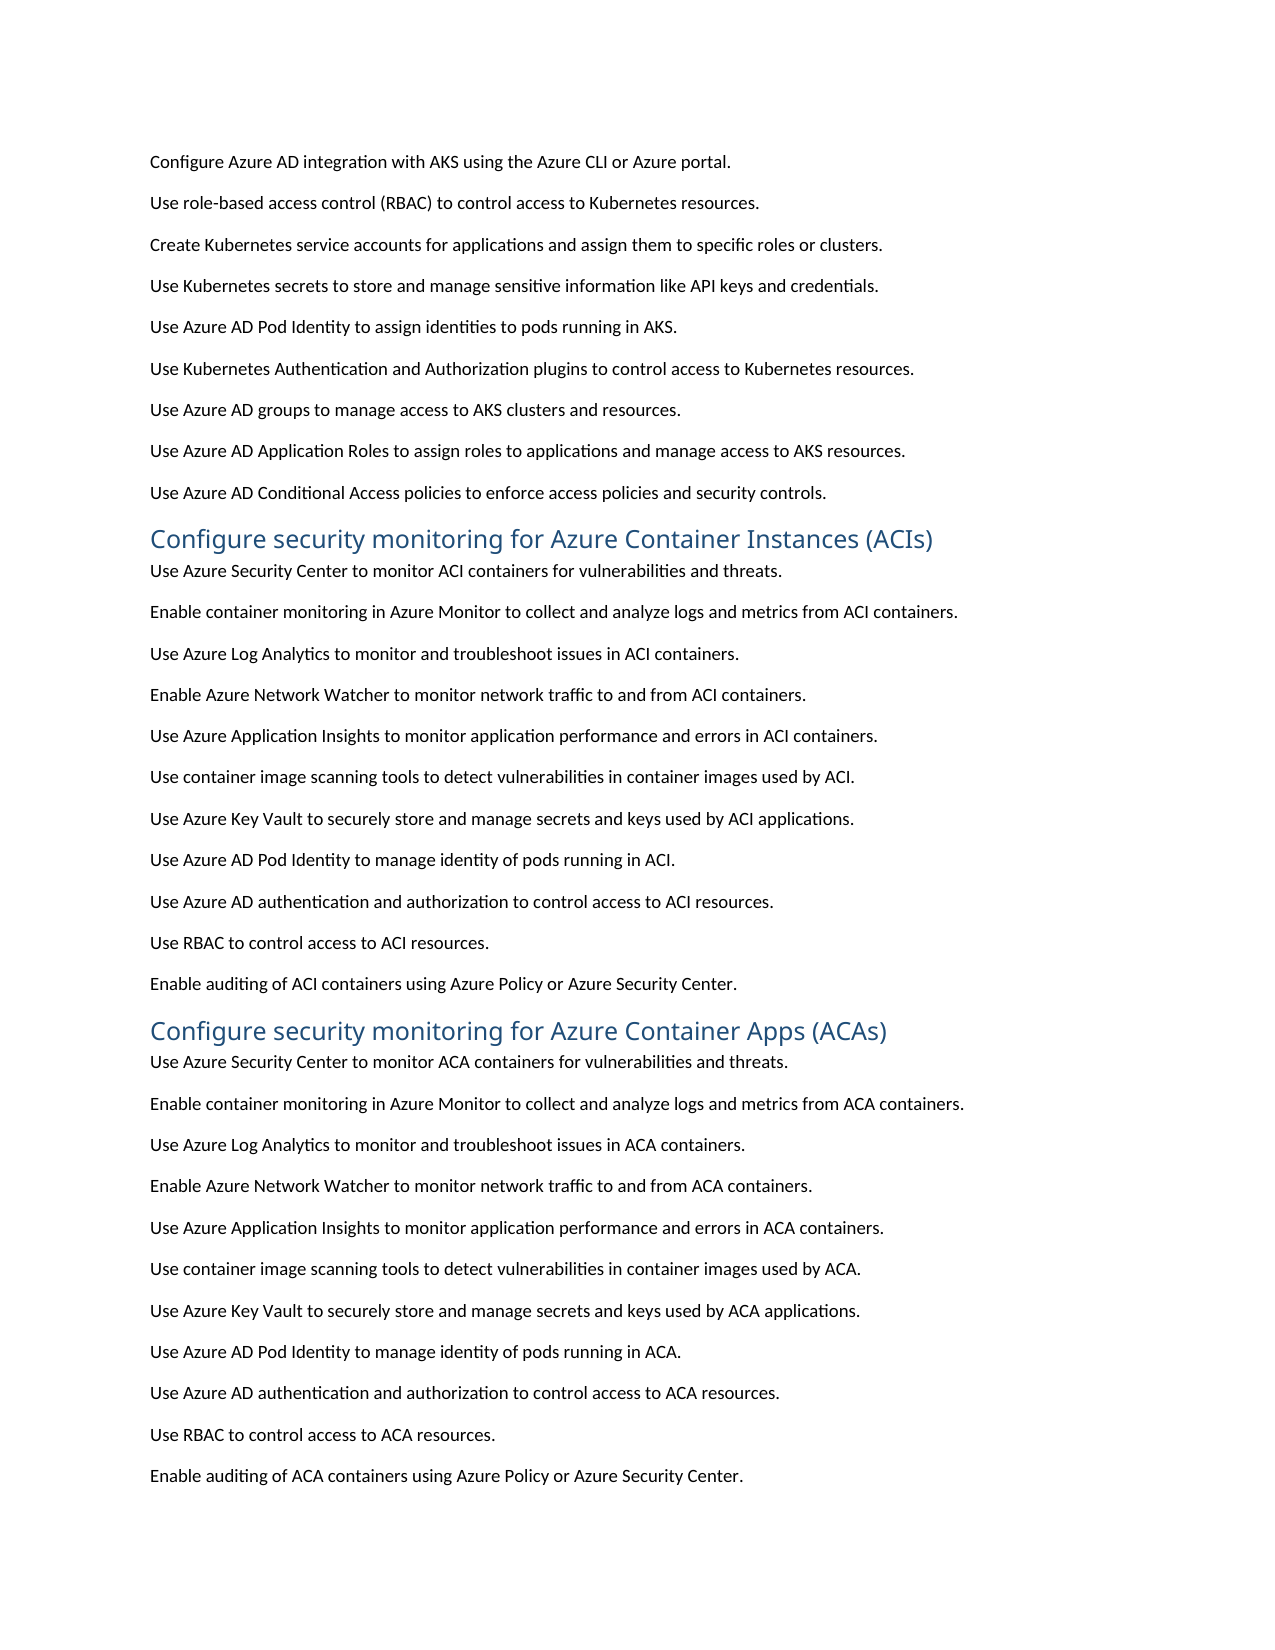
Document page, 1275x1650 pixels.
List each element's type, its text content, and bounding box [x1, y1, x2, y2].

text Enable Azure Network Watcher to monitor network traffic to and from ACA containers. [150, 1175, 1125, 1198]
text Use RBAC to control access to ACI resources. [150, 931, 1125, 954]
text Enable container monitoring in Azure Monitor to collect and analyze logs and metrics from ACI containers. [150, 600, 1125, 623]
subtitle Configure security monitoring for Azure Container Instances (ACIs) [150, 522, 1125, 556]
text Use Azure Log Analytics to monitor and troubleshoot issues in ACI containers. [150, 642, 1125, 664]
text Use Azure AD authentication and authorization to control access to ACI resources. [150, 890, 1125, 913]
text Use Azure AD groups to manage access to AKS clusters and resources. [150, 398, 1125, 421]
text Enable auditing of ACI containers using Azure Policy or Azure Security Center. [150, 972, 1125, 995]
text Use Azure Application Insights to monitor application performance and errors in ACI containers. [150, 724, 1125, 747]
text Use Azure AD authentication and authorization to control access to ACA resources. [150, 1381, 1125, 1404]
text Use container image scanning tools to detect vulnerabilities in container images used by ACI. [150, 766, 1125, 789]
text Use Azure AD Pod Identity to assign identities to pods running in AKS. [150, 315, 1125, 338]
text Use role-based access control (RBAC) to control access to Kubernetes resources. [150, 191, 1125, 214]
text Use Azure Application Insights to monitor application performance and errors in ACA containers. [150, 1216, 1125, 1239]
text Use Kubernetes Authentication and Authorization plugins to control access to Kubernetes resources. [150, 357, 1125, 380]
text Use Azure AD Pod Identity to manage identity of pods running in ACA. [150, 1340, 1125, 1363]
text Use Azure Security Center to monitor ACI containers for vulnerabilities and threats. [150, 559, 1125, 582]
text Use Kubernetes secrets to store and manage sensitive information like API keys and credentials. [150, 274, 1125, 297]
text Use Azure AD Pod Identity to manage identity of pods running in ACI. [150, 848, 1125, 871]
text Create Kubernetes service accounts for applications and assign them to specific roles or clusters. [150, 233, 1125, 256]
text Enable container monitoring in Azure Monitor to collect and analyze logs and metrics from ACA containers. [150, 1092, 1125, 1115]
text Use Azure AD Conditional Access policies to enforce access policies and security controls. [150, 481, 1125, 504]
text Enable auditing of ACA containers using Azure Policy or Azure Security Center. [150, 1464, 1125, 1487]
text Use container image scanning tools to detect vulnerabilities in container images used by ACA. [150, 1257, 1125, 1280]
subtitle Configure security monitoring for Azure Container Apps (ACAs) [150, 1014, 1125, 1048]
text Use RBAC to control access to ACA resources. [150, 1423, 1125, 1446]
text Configure Azure AD integration with AKS using the Azure CLI or Azure portal. [150, 150, 1125, 173]
text Use Azure Log Analytics to monitor and troubleshoot issues in ACA containers. [150, 1133, 1125, 1156]
text Use Azure Key Vault to securely store and manage secrets and keys used by ACI applications. [150, 807, 1125, 830]
text Enable Azure Network Watcher to monitor network traffic to and from ACI containers. [150, 683, 1125, 706]
text Use Azure AD Application Roles to assign roles to applications and manage access to AKS resources. [150, 439, 1125, 462]
text Use Azure Security Center to monitor ACA containers for vulnerabilities and threats. [150, 1051, 1125, 1073]
text Use Azure Key Vault to securely store and manage secrets and keys used by ACA applications. [150, 1299, 1125, 1322]
